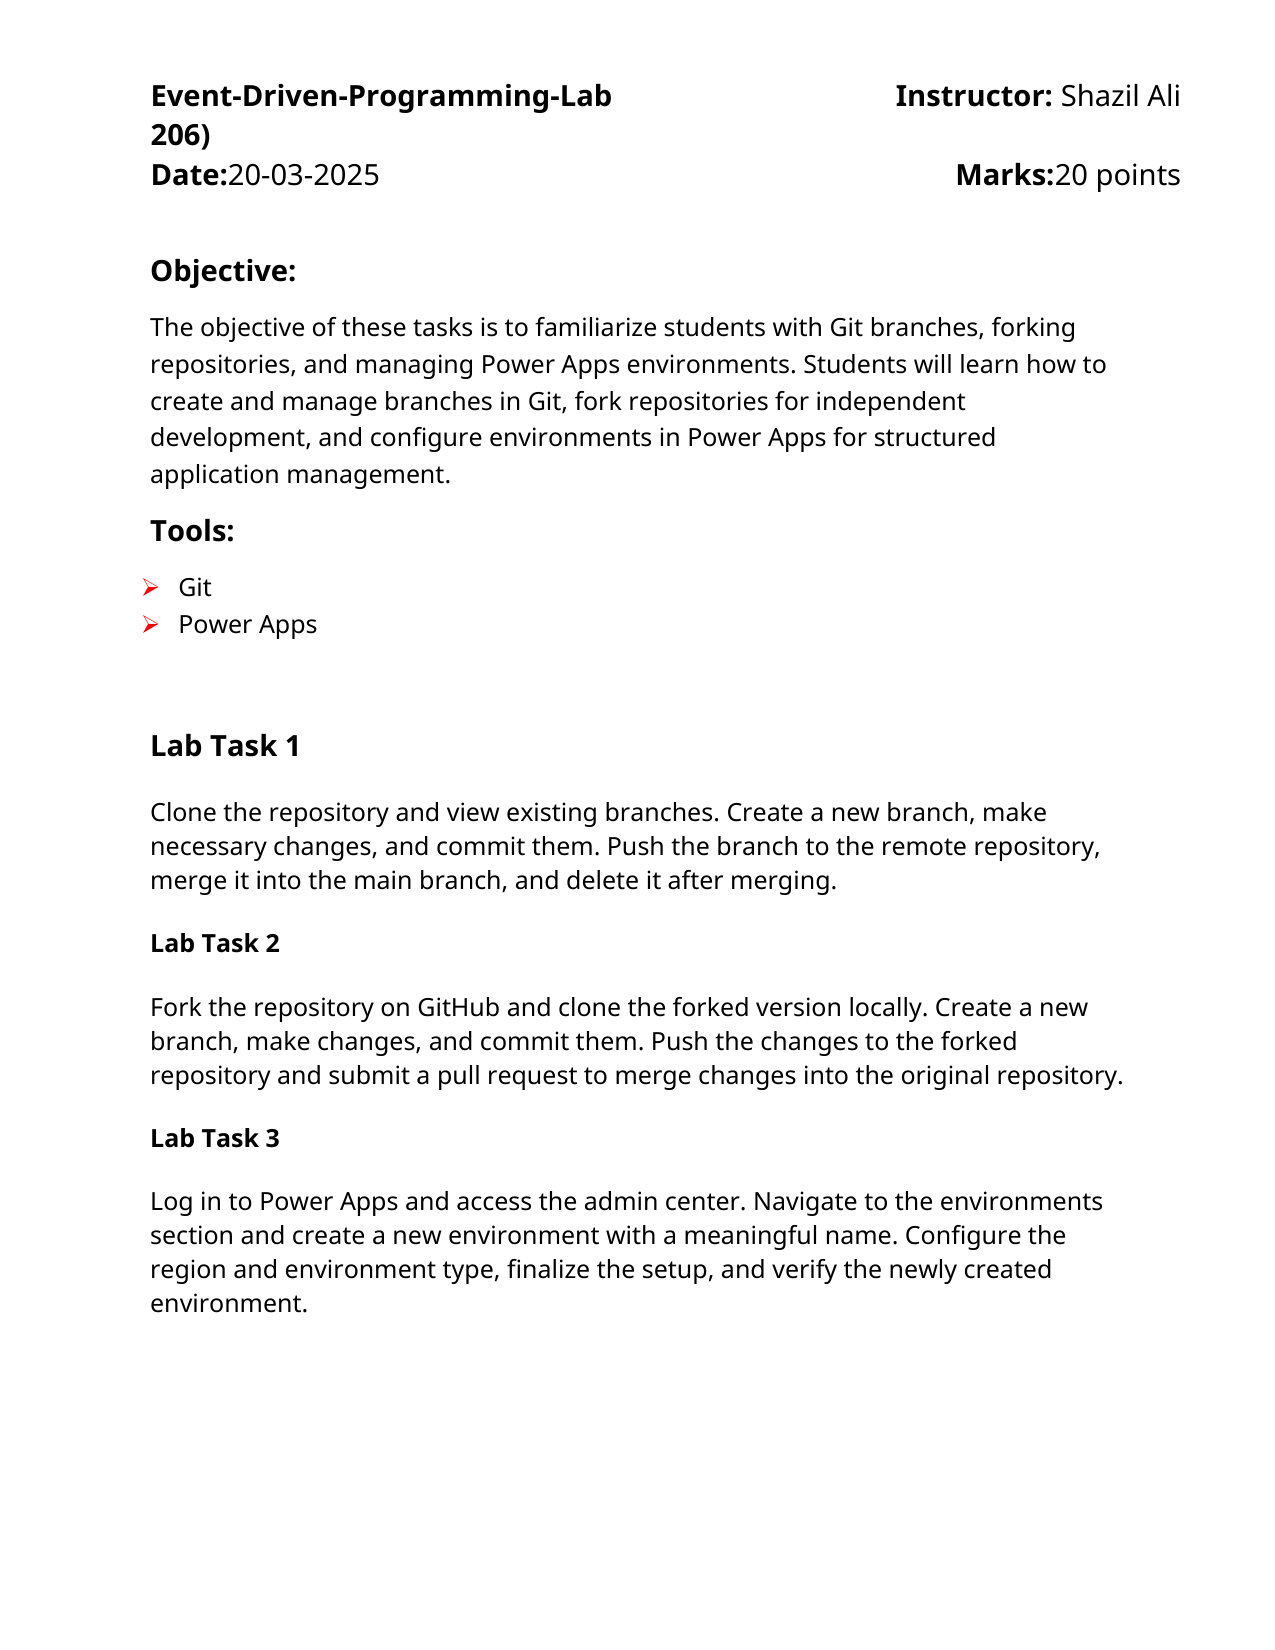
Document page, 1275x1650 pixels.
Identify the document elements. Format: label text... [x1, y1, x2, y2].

text Lab Task 3 [150, 1121, 1125, 1154]
text Objective: [150, 250, 1125, 290]
text The objective of these tasks is to familiarize students with Git branches, forking repositories, and managing Power Apps environments. Students will learn how to create and manage branches in Git, fork repositories for independent development, and configure environments in Power Apps for structured application management. [150, 309, 1125, 491]
text Fork the repository on GitHub and clone the forked version locally. Create a new branch, make changes, and commit them. Push the changes to the forked repository and submit a pull request to merge changes into the original repository. [150, 989, 1125, 1091]
text Clone the repository and view existing branches. Create a new branch, make necessary changes, and commit them. Push the branch to the remote repository, merge it into the main branch, and delete it after merging. [150, 794, 1125, 897]
text Lab Task 2 [150, 926, 1125, 960]
text Log in to Power Apps and access the admin center. Navigate to the environments section and create a new environment with a meaningful name. Configure the region and environment type, finalize the setup, and verify the newly created environment. [150, 1184, 1125, 1320]
list Power Apps [141, 606, 1125, 640]
text Tools: [150, 510, 1125, 550]
text Lab Task 1 [150, 726, 1125, 765]
list Git [141, 569, 1125, 604]
